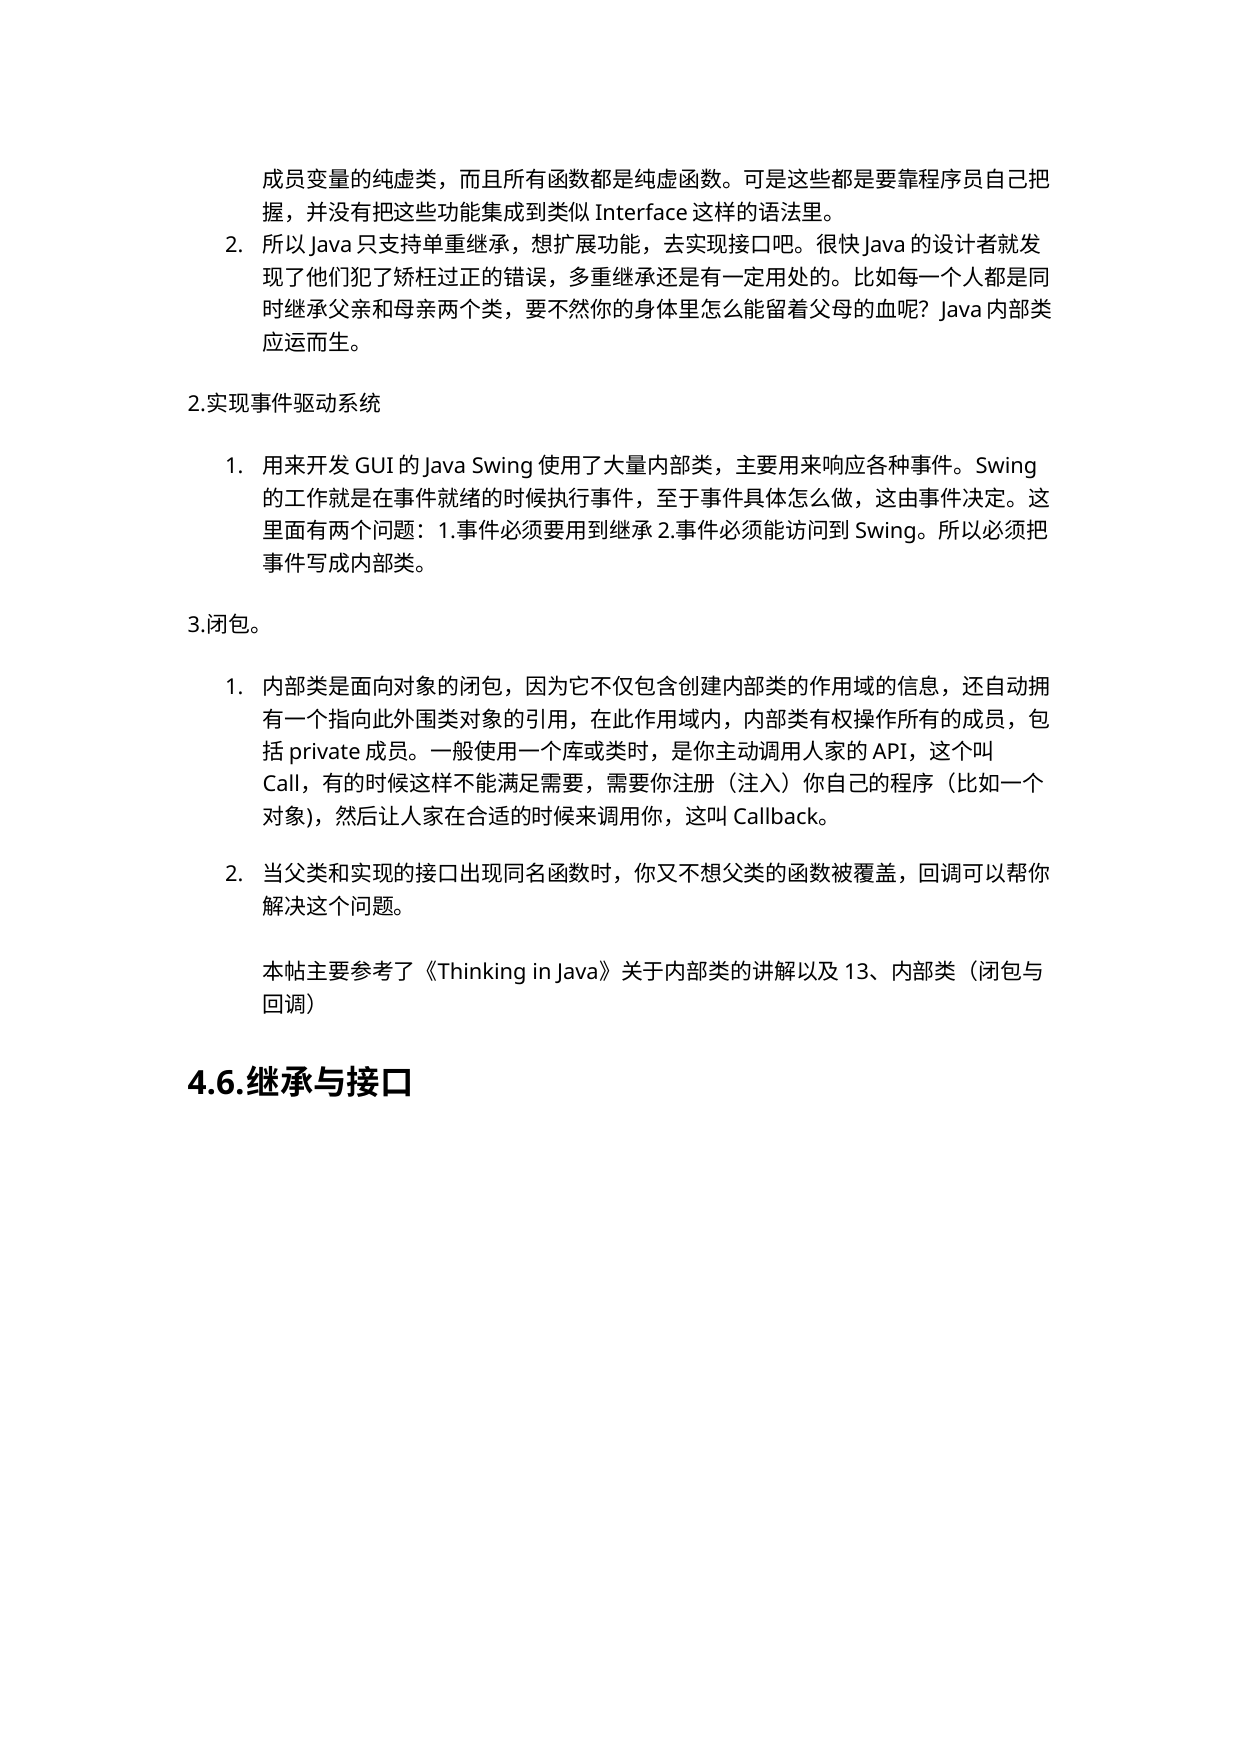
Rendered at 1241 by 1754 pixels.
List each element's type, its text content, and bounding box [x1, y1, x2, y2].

list 内部类是面向对象的闭包，因为它不仅包含创建内部类的作用域的信息，还自动拥有一个指向此外围类对象的引用，在此作用域内，内部类有权操作所有的成员，包括private成员。一般使用一个库或类时，是你主动调用人家的API，这个叫Call，有的时候这样不能满足需要，需要你注册（注入）你自己的程序（比如一个对象)，然后让人家在合适的时候来调用你，这叫Callback。 [225, 669, 1053, 831]
list 用来开发GUI的Java Swing使用了大量内部类，主要用来响应各种事件。Swing的工作就是在事件就绪的时候执行事件，至于事件具体怎么做，这由事件决定。这里面有两个问题：1.事件必须要用到继承2.事件必须能访问到Swing。所以必须把事件写成内部类。 [225, 448, 1053, 578]
list 所以Java只支持单重继承，想扩展功能，去实现接口吧。很快Java的设计者就发现了他们犯了矫枉过正的错误，多重继承还是有一定用处的。比如每一个人都是同时继承父亲和母亲两个类，要不然你的身体里怎么能留着父母的血呢？Java内部类应运而生。 [225, 227, 1053, 357]
list 当父类和实现的接口出现同名函数时，你又不想父类的函数被覆盖，回调可以帮你解决这个问题。 本帖主要参考了《Thinking in Java》关于内部类的讲解以及13、内部类（闭包与回调） [225, 856, 1053, 1019]
text 3.闭包。 [187, 607, 1053, 639]
subtitle 继承与接口 [187, 1048, 1053, 1113]
text 2.实现事件驱动系统 [187, 386, 1053, 419]
